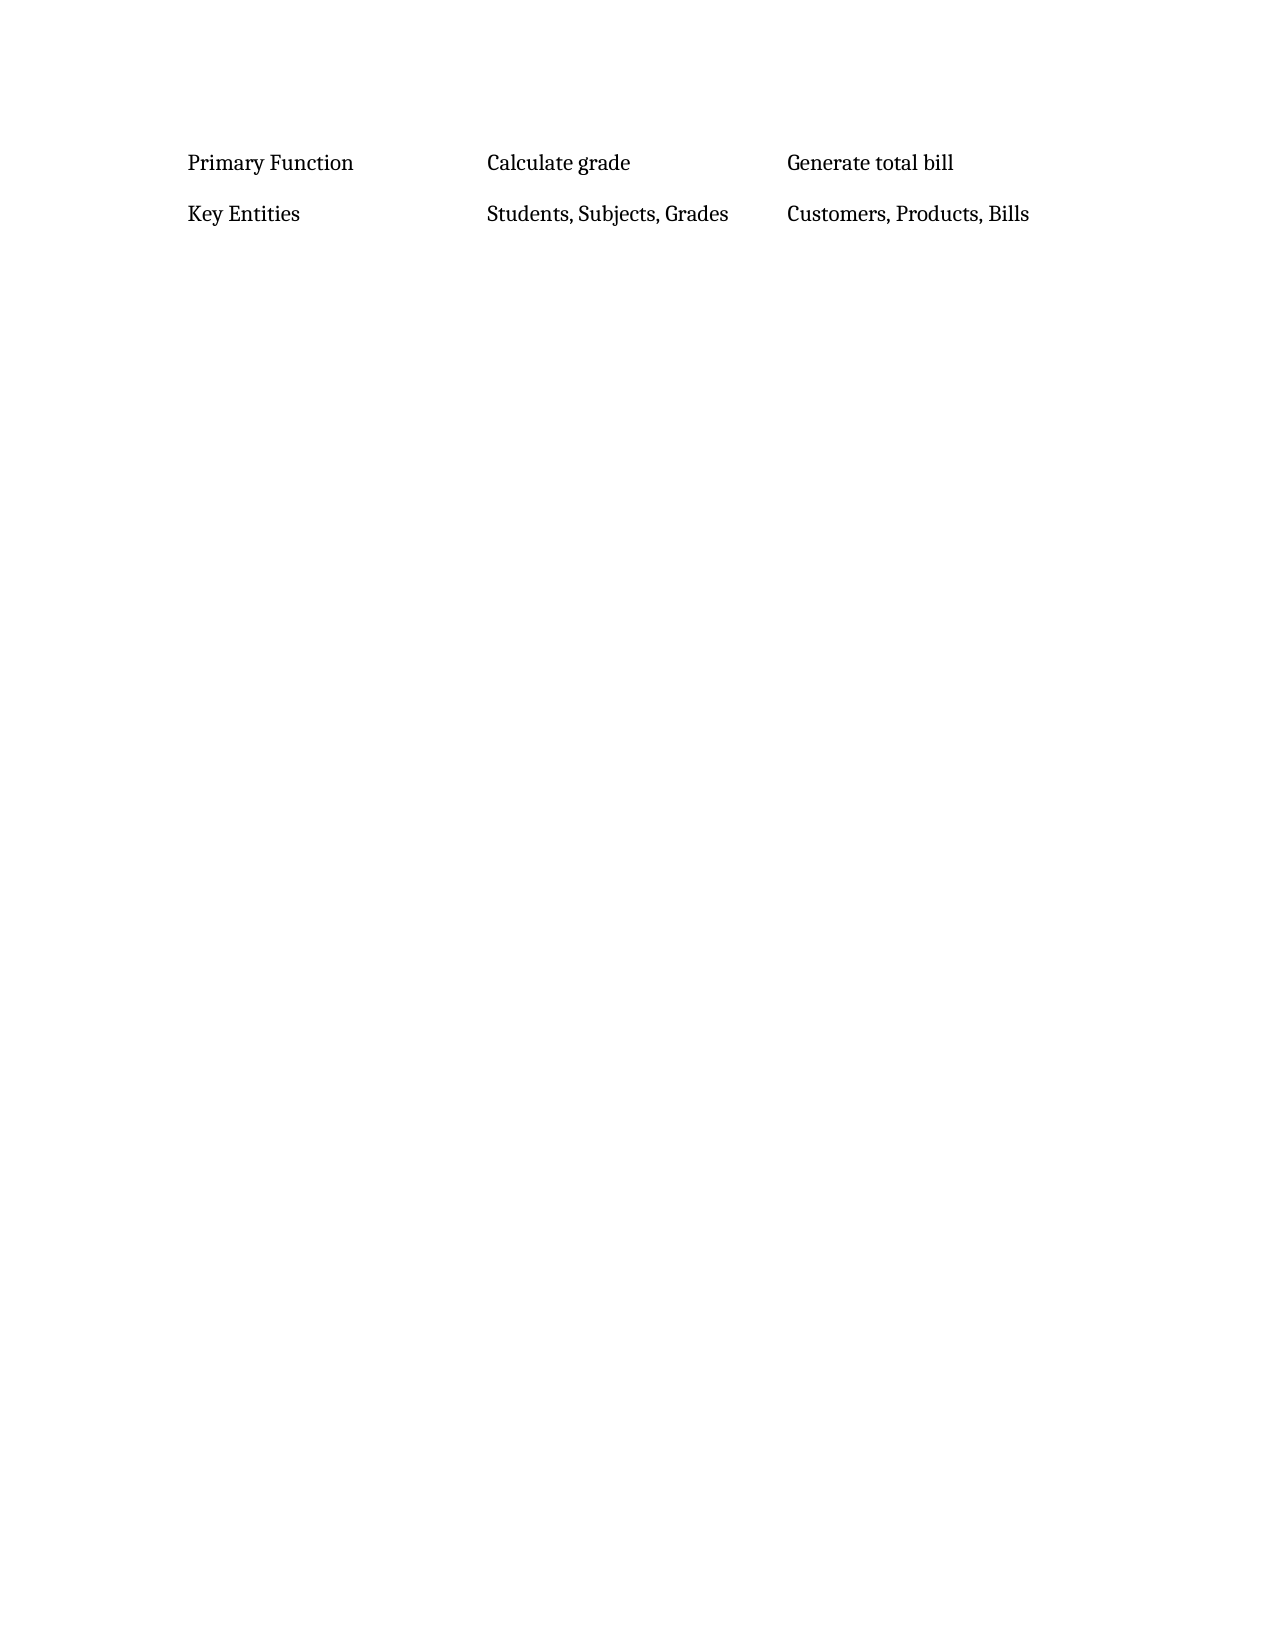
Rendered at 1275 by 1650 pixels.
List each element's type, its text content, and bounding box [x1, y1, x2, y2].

table_cell Key Entities [176, 201, 476, 252]
table_cell Customers, Products, Bills [776, 201, 1076, 252]
table_cell Generate total bill [776, 150, 1076, 201]
table_cell Students, Subjects, Grades [476, 201, 776, 252]
table_cell Calculate grade [476, 150, 776, 201]
table_cell Primary Function [176, 150, 476, 201]
